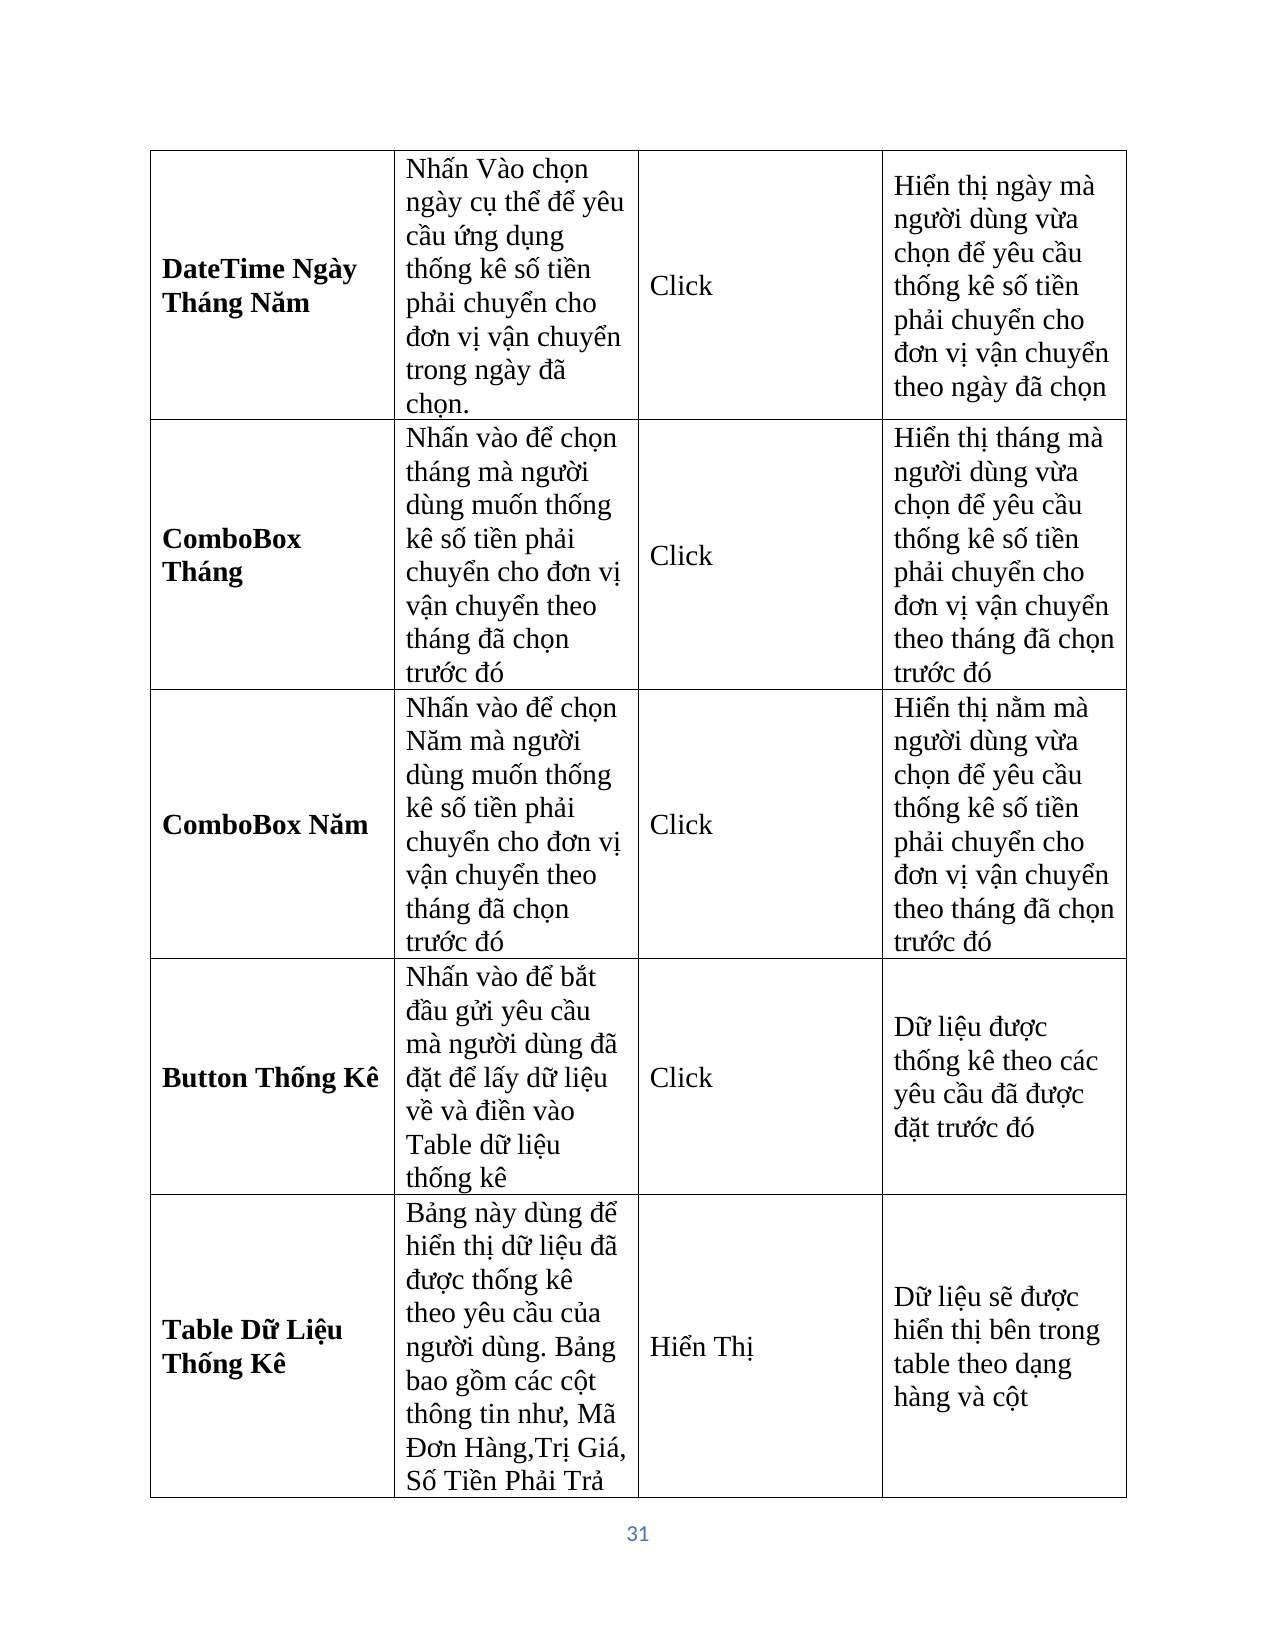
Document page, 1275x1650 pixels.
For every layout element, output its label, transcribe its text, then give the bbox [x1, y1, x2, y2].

table_cell DateTime Ngày Tháng Năm [151, 151, 394, 419]
table_cell Nhấn Vào chọn ngày cụ thể để yêu cầu ứng dụng thống kê số tiền phải chuyển cho đơn vị vận chuyển trong ngày đã chọn. [395, 151, 638, 419]
table_cell Click [639, 690, 882, 958]
table_cell Bảng này dùng để hiển thị dữ liệu đã được thống kê theo yêu cầu của người dùng. Bảng bao gồm các cột thông tin như, Mã Đơn Hàng,Trị Giá, Số Tiền Phải Trả [395, 1195, 638, 1497]
table_cell Click [639, 151, 882, 419]
table_cell Table Dữ Liệu Thống Kê [151, 1195, 394, 1497]
table_cell ComboBox Tháng [151, 420, 394, 689]
table_cell Hiển thị tháng mà người dùng vừa chọn để yêu cầu thống kê số tiền phải chuyển cho đơn vị vận chuyển theo tháng đã chọn trước đó [883, 420, 1126, 689]
table_cell ComboBox Năm [151, 690, 394, 958]
table_cell Click [639, 420, 882, 689]
table_cell Hiển thị ngày mà người dùng vừa chọn để yêu cầu thống kê số tiền phải chuyển cho đơn vị vận chuyển theo ngày đã chọn [883, 151, 1126, 419]
table_cell Hiển thị nằm mà người dùng vừa chọn để yêu cầu thống kê số tiền phải chuyển cho đơn vị vận chuyển theo tháng đã chọn trước đó [883, 690, 1126, 958]
table_cell Nhấn vào để chọn tháng mà người dùng muốn thống kê số tiền phải chuyển cho đơn vị vận chuyển theo tháng đã chọn trước đó [395, 420, 638, 689]
table_cell Hiển Thị [639, 1195, 882, 1497]
table_cell Dữ liệu sẽ được hiển thị bên trong table theo dạng hàng và cột [883, 1195, 1126, 1497]
table_cell Nhấn vào để bắt đầu gửi yêu cầu mà người dùng đã đặt để lấy dữ liệu về và điền vào Table dữ liệu thống kê [395, 959, 638, 1194]
table_cell Nhấn vào để chọn Năm mà người dùng muốn thống kê số tiền phải chuyển cho đơn vị vận chuyển theo tháng đã chọn trước đó [395, 690, 638, 958]
table_cell Click [639, 959, 882, 1194]
table_cell Dữ liệu được thống kê theo các yêu cầu đã được đặt trước đó [883, 959, 1126, 1194]
table_cell Button Thống Kê [151, 959, 394, 1194]
